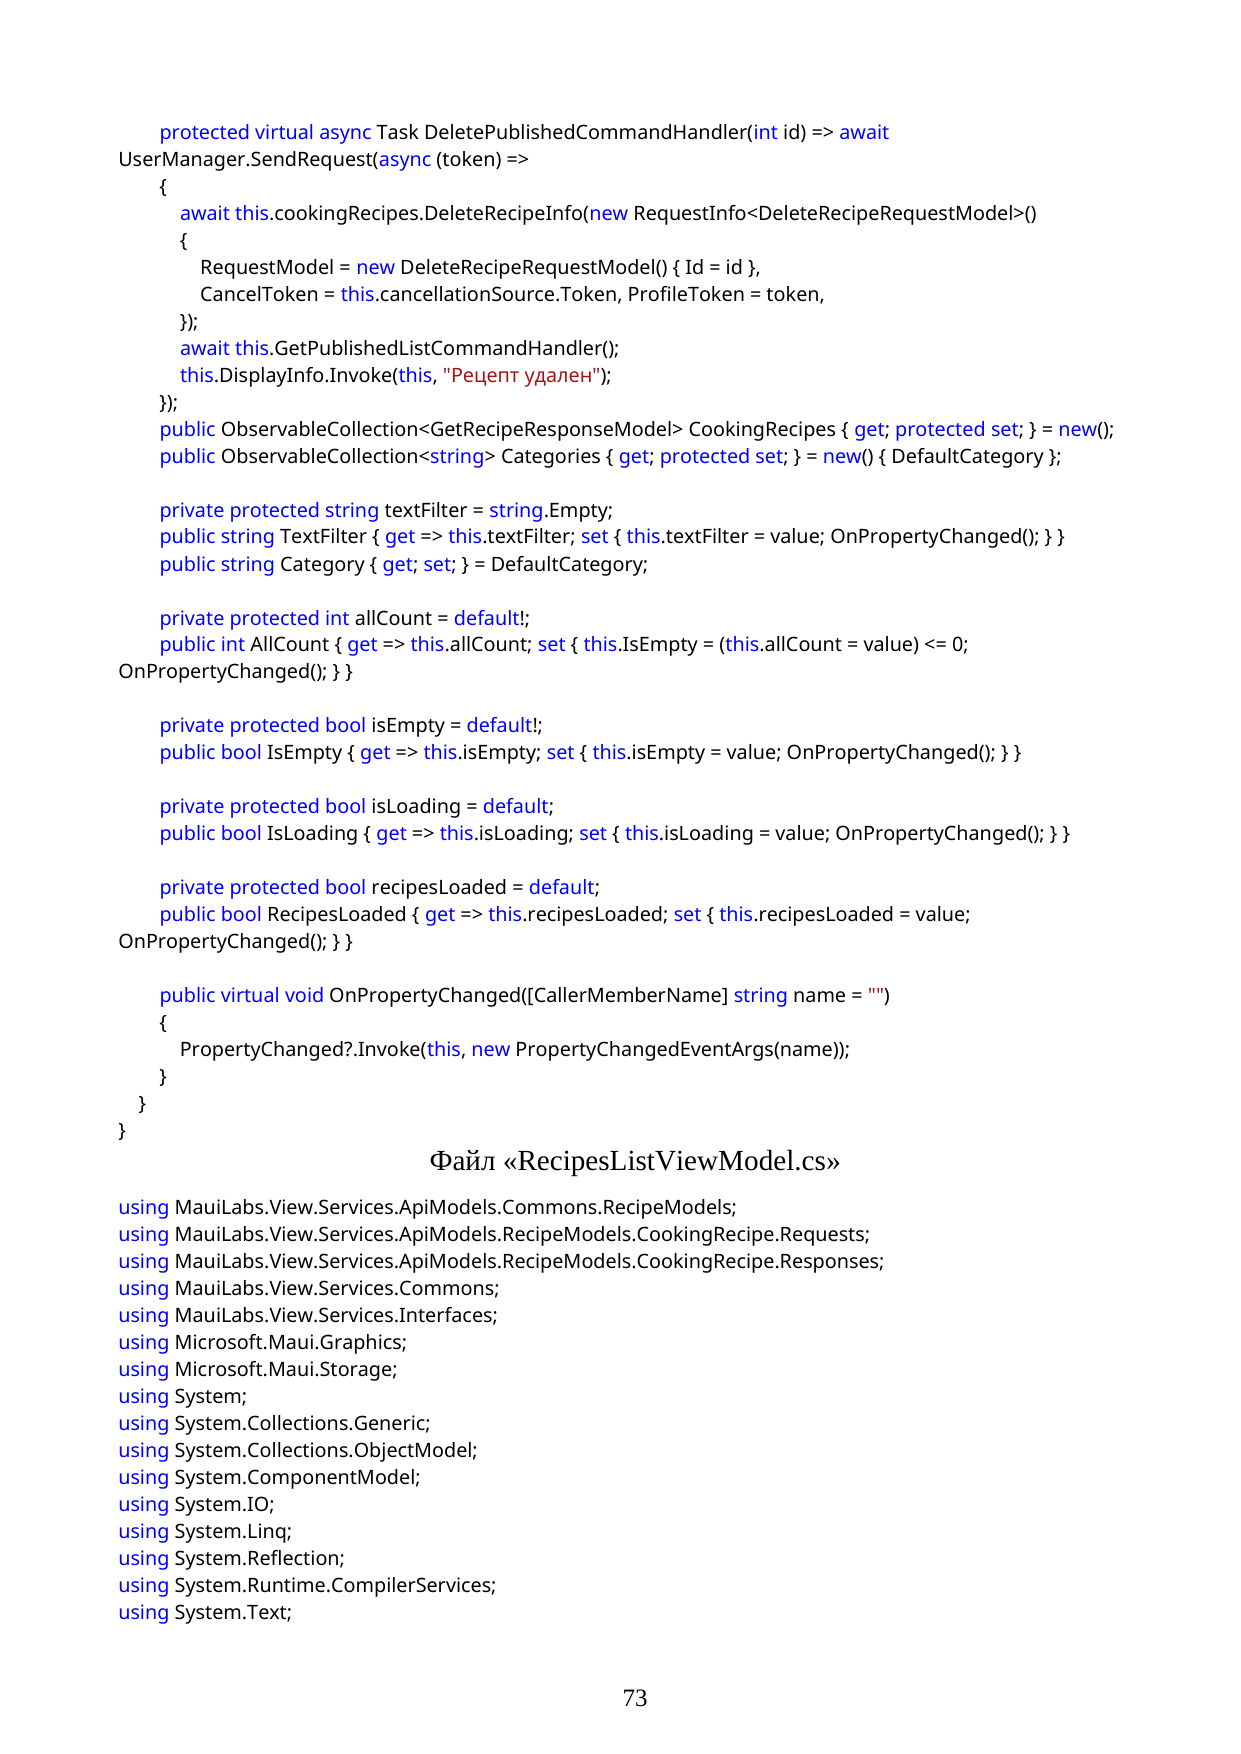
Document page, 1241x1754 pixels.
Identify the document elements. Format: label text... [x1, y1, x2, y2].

text }); [118, 307, 1152, 334]
text await this.cookingRecipes.DeleteRecipeInfo(new RequestInfo<DeleteRecipeRequestModel>() [118, 199, 1152, 226]
text } [118, 1062, 1152, 1089]
text using MauiLabs.View.Services.ApiModels.RecipeModels.CookingRecipe.Responses; [118, 1248, 1152, 1274]
text { [118, 226, 1152, 253]
text private protected string textFilter = string.Empty; [118, 496, 1152, 523]
text this.DisplayInfo.Invoke(this, "Рецепт удален"); [118, 361, 1152, 388]
text using System; [118, 1382, 1152, 1409]
text using System.IO; [118, 1490, 1152, 1517]
text protected virtual async Task DeletePublishedCommandHandler(int id) => await UserManager.SendRequest(async (token) => [118, 118, 1152, 172]
text private protected bool isLoading = default; [118, 793, 1152, 819]
text Файл «RecipesListViewModel.cs» [118, 1143, 1152, 1177]
text { [118, 172, 1152, 199]
text public bool RecipesLoaded { get => this.recipesLoaded; set { this.recipesLoaded = value; OnPropertyChanged(); } } [118, 901, 1152, 954]
text CancelToken = this.cancellationSource.Token, ProfileToken = token, [118, 280, 1152, 307]
text using System.Collections.ObjectModel; [118, 1436, 1152, 1463]
text await this.GetPublishedListCommandHandler(); [118, 334, 1152, 361]
text using Microsoft.Maui.Storage; [118, 1356, 1152, 1382]
text private protected bool recipesLoaded = default; [118, 873, 1152, 901]
text using MauiLabs.View.Services.ApiModels.RecipeModels.CookingRecipe.Requests; [118, 1221, 1152, 1248]
text using System.Collections.Generic; [118, 1409, 1152, 1436]
text using MauiLabs.View.Services.Commons; [118, 1274, 1152, 1302]
text using System.Linq; [118, 1517, 1152, 1544]
text { [118, 1008, 1152, 1035]
text public virtual void OnPropertyChanged([CallerMemberName] string name = "") [118, 981, 1152, 1008]
text public bool IsEmpty { get => this.isEmpty; set { this.isEmpty = value; OnPropertyChanged(); } } [118, 739, 1152, 766]
text public ObservableCollection<GetRecipeResponseModel> CookingRecipes { get; protected set; } = new(); [118, 415, 1152, 442]
text private protected bool isEmpty = default!; [118, 712, 1152, 739]
text using Microsoft.Maui.Graphics; [118, 1328, 1152, 1356]
text using System.Reflection; [118, 1544, 1152, 1571]
text }); [118, 388, 1152, 415]
text using System.Runtime.CompilerServices; [118, 1571, 1152, 1598]
text public string Category { get; set; } = DefaultCategory; [118, 550, 1152, 577]
text using MauiLabs.View.Services.ApiModels.Commons.RecipeModels; [118, 1194, 1152, 1221]
text } [118, 1116, 1152, 1143]
text public bool IsLoading { get => this.isLoading; set { this.isLoading = value; OnPropertyChanged(); } } [118, 819, 1152, 847]
text public ObservableCollection<string> Categories { get; protected set; } = new() { DefaultCategory }; [118, 442, 1152, 469]
text public string TextFilter { get => this.textFilter; set { this.textFilter = value; OnPropertyChanged(); } } [118, 523, 1152, 550]
text using System.Text; [118, 1598, 1152, 1625]
text RequestModel = new DeleteRecipeRequestModel() { Id = id }, [118, 253, 1152, 280]
text public int AllCount { get => this.allCount; set { this.IsEmpty = (this.allCount = value) <= 0; OnPropertyChanged(); } } [118, 631, 1152, 685]
text } [118, 1089, 1152, 1116]
text using MauiLabs.View.Services.Interfaces; [118, 1302, 1152, 1328]
text PropertyChanged?.Invoke(this, new PropertyChangedEventArgs(name)); [118, 1035, 1152, 1062]
text using System.ComponentModel; [118, 1463, 1152, 1490]
text private protected int allCount = default!; [118, 604, 1152, 631]
